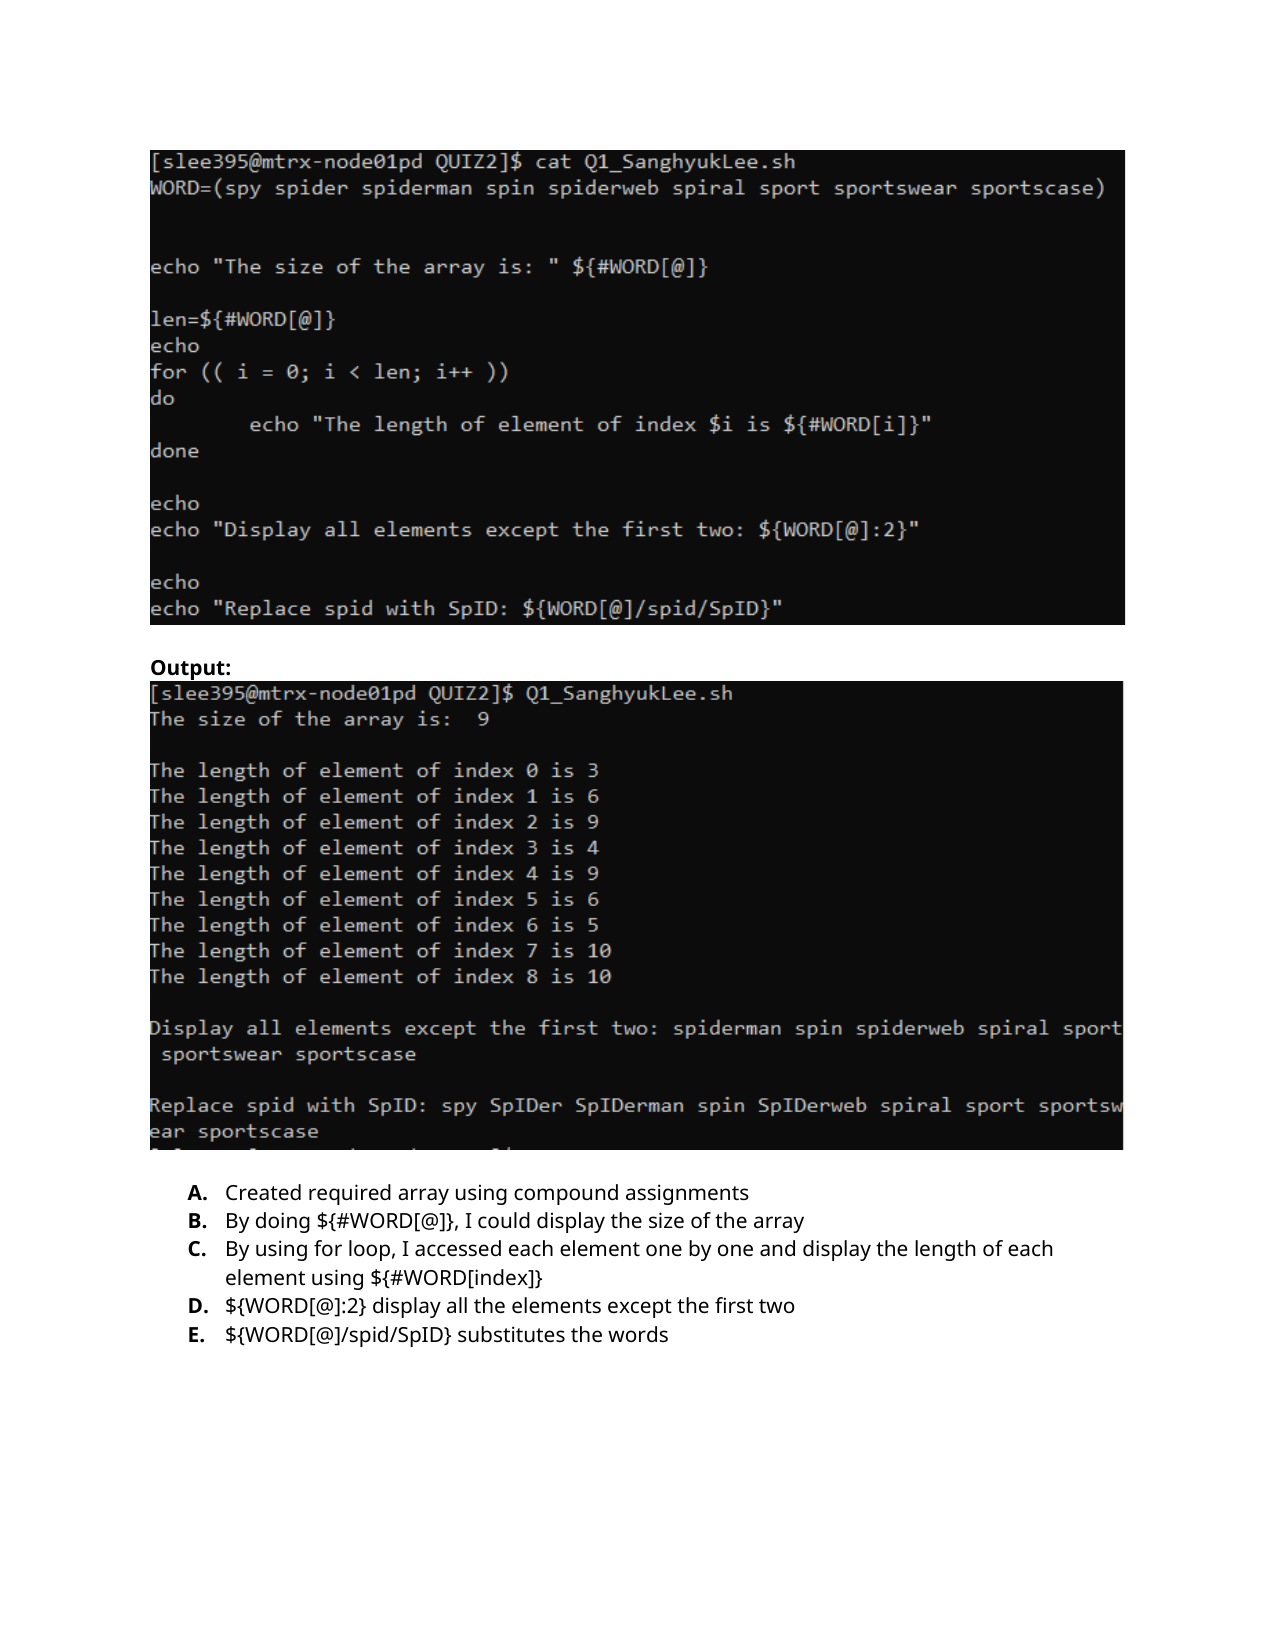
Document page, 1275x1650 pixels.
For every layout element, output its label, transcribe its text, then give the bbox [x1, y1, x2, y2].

picture [150, 150, 1125, 625]
list By using for loop, I accessed each element one by one and display the length of each element using ${#WORD[index]} [187, 1234, 1125, 1291]
list ${WORD[@]/spid/SpID} substitutes the words [187, 1320, 1125, 1348]
list Created required array using compound assignments [187, 1178, 1125, 1206]
picture [150, 681, 1125, 1150]
list By doing ${#WORD[@]}, I could display the size of the array [187, 1206, 1125, 1234]
list ${WORD[@]:2} display all the elements except the first two [187, 1291, 1125, 1320]
text Output: [150, 653, 1125, 681]
